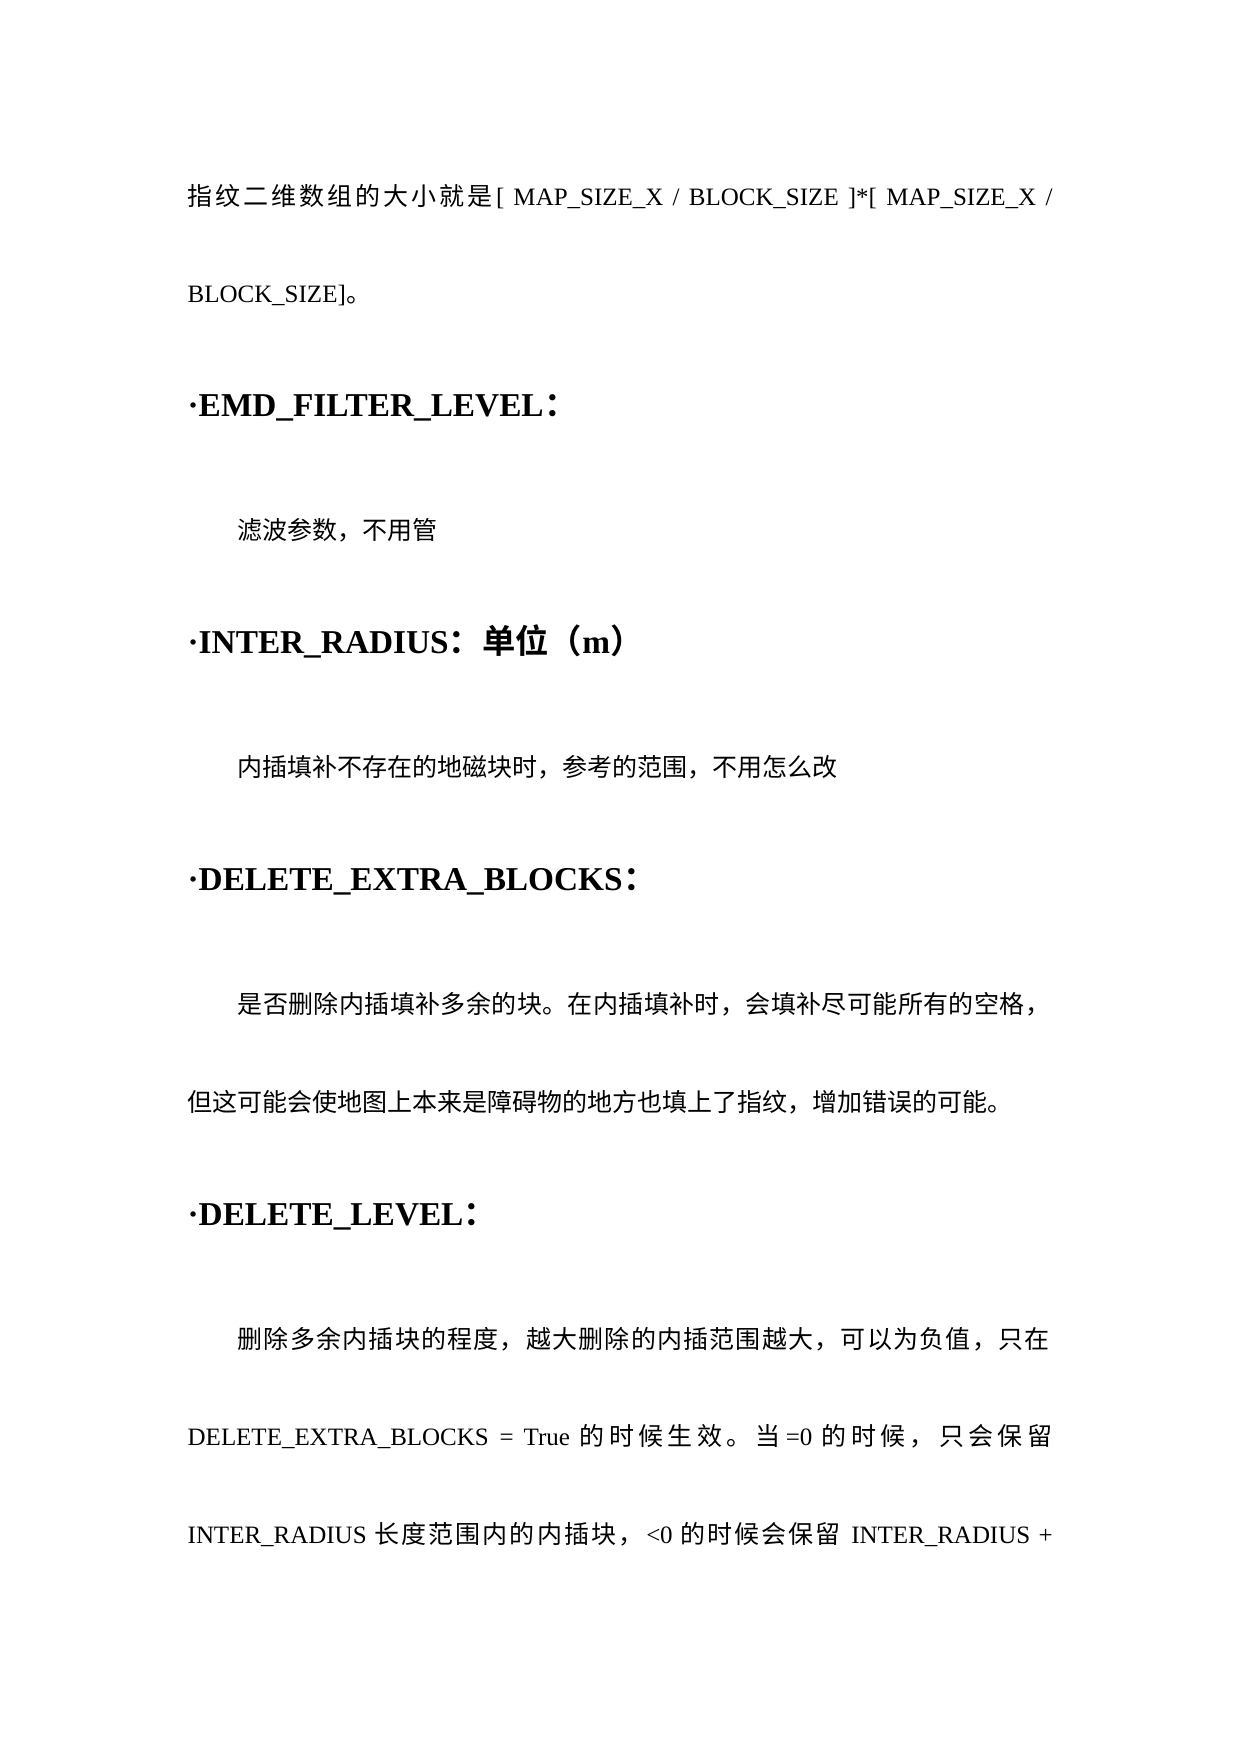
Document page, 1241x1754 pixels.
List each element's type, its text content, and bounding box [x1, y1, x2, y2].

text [187, 1305, 1053, 1565]
text 滤波参数，不用管 [187, 496, 1053, 561]
subtitle ·EMD_FILTER_LEVEL： [187, 370, 1053, 435]
text 是否删除内插填补多余的块。在内插填补时，会填补尽可能所有的空格，但这可能会使地图上本来是障碍物的地方也填上了指纹，增加错误的可能。 [187, 970, 1053, 1133]
text 内插填补不存在的地磁块时，参考的范围，不用怎么改 [187, 733, 1053, 798]
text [187, 162, 1053, 324]
subtitle ·INTER_RADIUS：单位（m） [187, 607, 1053, 672]
subtitle ·DELETE_EXTRA_BLOCKS： [187, 844, 1053, 909]
subtitle ·DELETE_LEVEL： [187, 1178, 1053, 1243]
